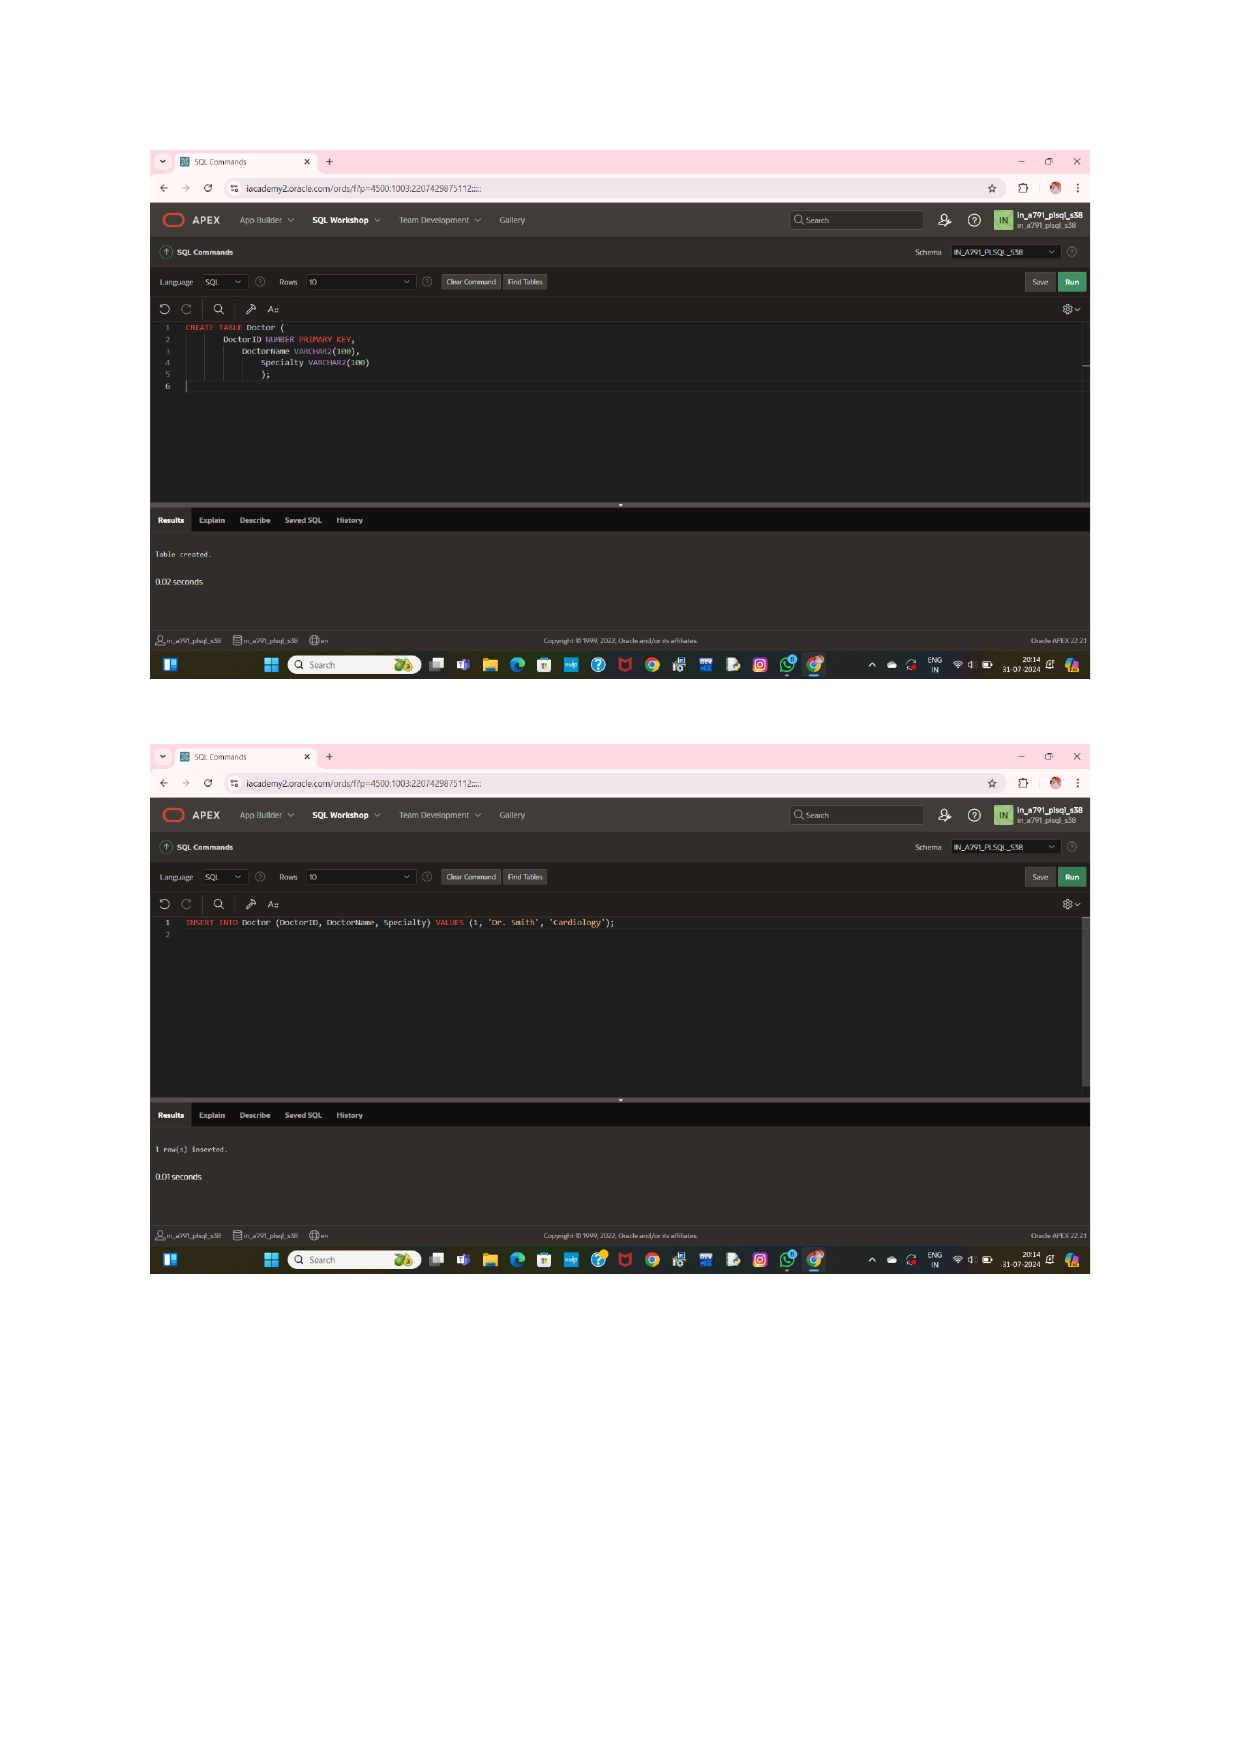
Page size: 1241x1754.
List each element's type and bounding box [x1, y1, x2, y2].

picture [150, 150, 1091, 679]
picture [150, 744, 1091, 1274]
